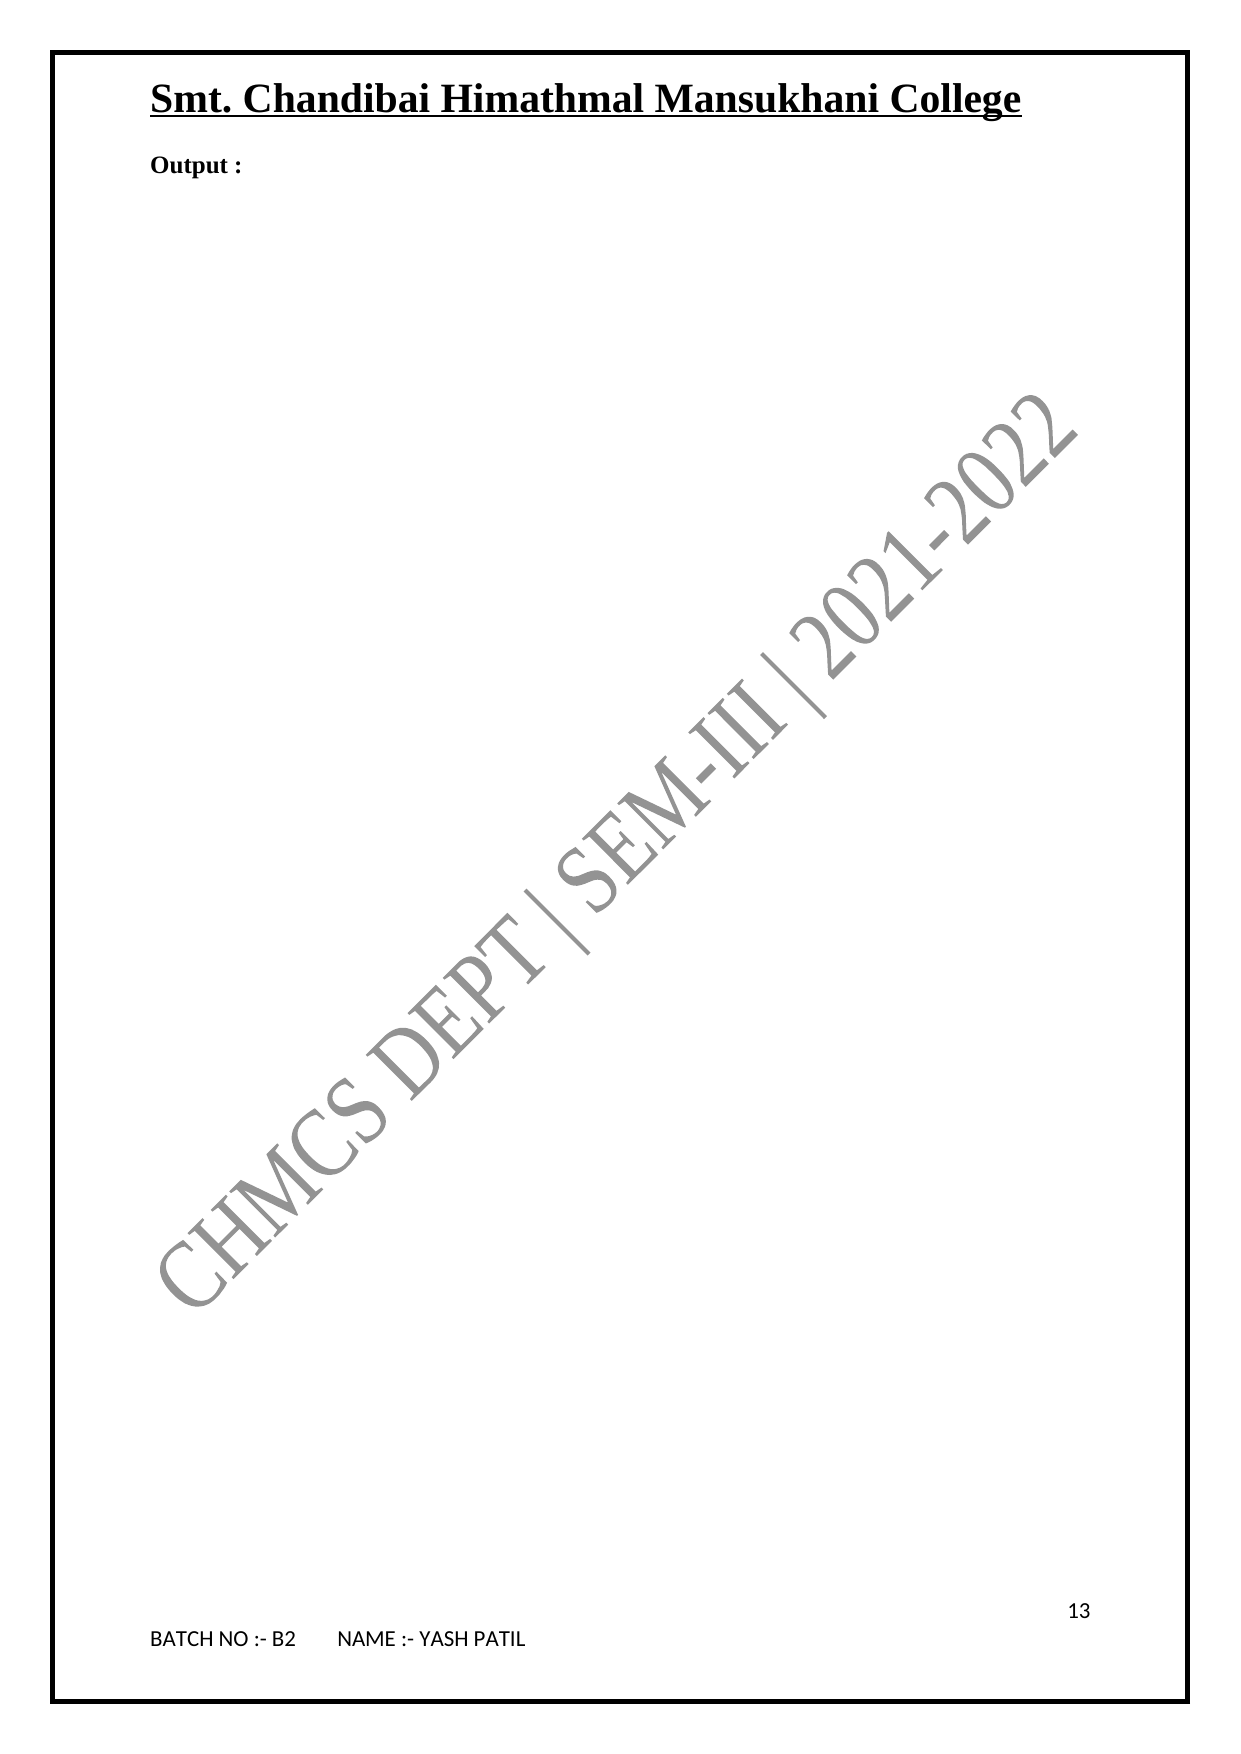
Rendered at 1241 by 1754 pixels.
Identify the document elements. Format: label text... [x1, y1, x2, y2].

subtitle Output : [150, 150, 1090, 179]
